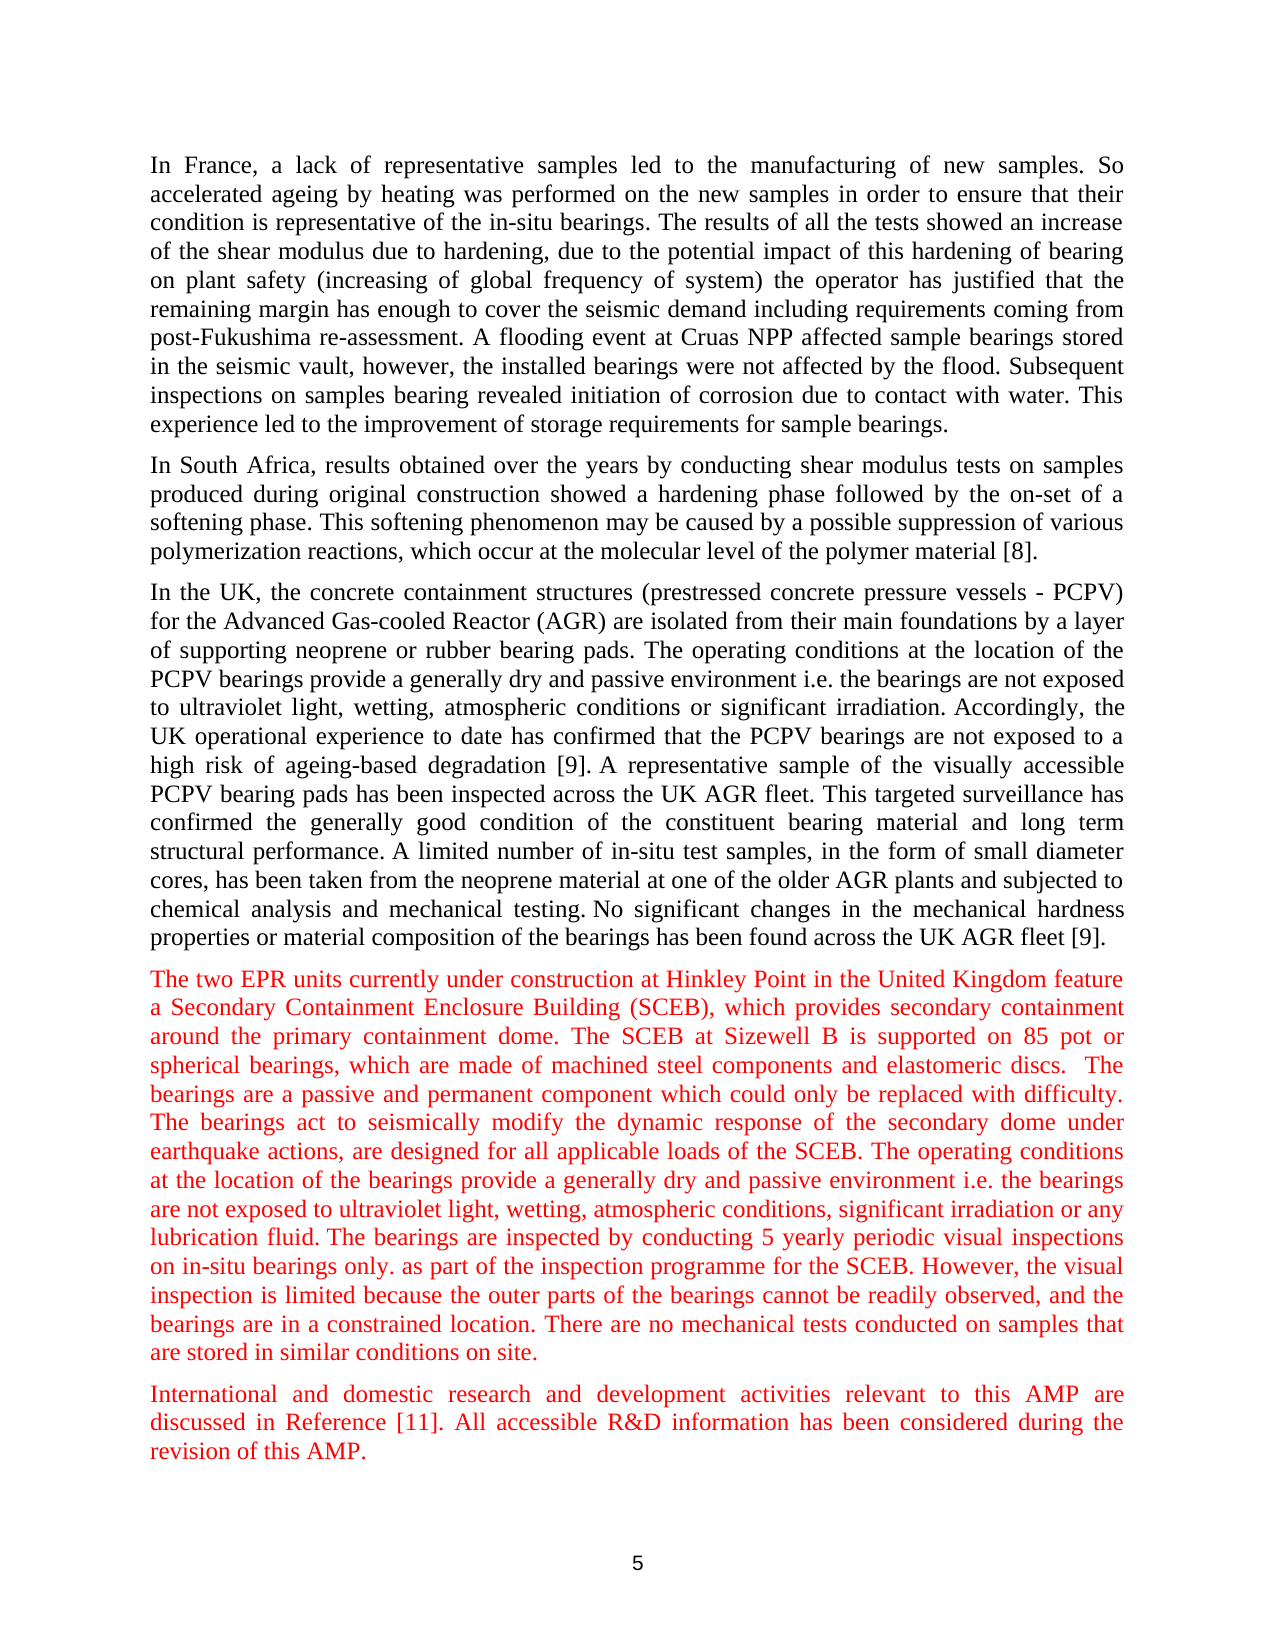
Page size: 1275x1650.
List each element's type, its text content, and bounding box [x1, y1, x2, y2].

text In France, a lack of representative samples led to the manufacturing of new samples. So accelerated ageing by heating was performed on the new samples in order to ensure that their condition is representative of the in-situ bearings. The results of all the tests showed an increase of the shear modulus due to hardening, due to the potential impact of this hardening of bearing on plant safety (increasing of global frequency of system) the operator has justified that the remaining margin has enough to cover the seismic demand including requirements coming from post-Fukushima re-assessment. A flooding event at Cruas NPP affected sample bearings stored in the seismic vault, however, the installed bearings were not affected by the flood. Subsequent inspections on samples bearing revealed initiation of corrosion due to contact with water. This experience led to the improvement of storage requirements for sample bearings. [150, 150, 1125, 437]
text In the UK, the concrete containment structures (prestressed concrete pressure vessels - PCPV) for the Advanced Gas-cooled Reactor (AGR) are isolated from their main foundations by a layer of supporting neoprene or rubber bearing pads. The operating conditions at the location of the PCPV bearings provide a generally dry and passive environment i.e. the bearings are not exposed to ultraviolet light, wetting, atmospheric conditions or significant irradiation. Accordingly, the UK operational experience to date has confirmed that the PCPV bearings are not exposed to a high risk of ageing-based degradation [9]. A representative sample of the visually accessible PCPV bearing pads has been inspected across the UK AGR fleet. This targeted surveillance has confirmed the generally good condition of the constituent bearing material and long term structural performance. A limited number of in-situ test samples, in the form of small diameter cores, has been taken from the neoprene material at one of the older AGR plants and subjected to chemical analysis and mechanical testing. No significant changes in the mechanical hardness properties or material composition of the bearings has been found across the UK AGR fleet [9]. [150, 577, 1125, 951]
text International and domestic research and development activities relevant to this AMP are discussed in Reference [11]. All accessible R&D information has been considered during the revision of this AMP. [150, 1379, 1125, 1465]
text The two EPR units currently under construction at Hinkley Point in the United Kingdom feature a Secondary Containment Enclosure Building (SCEB), which provides secondary containment around the primary containment dome. The SCEB at Sizewell B is supported on 85 pot or spherical bearings, which are made of machined steel components and elastomeric discs. The bearings are a passive and permanent component which could only be replaced with difficulty. The bearings act to seismically modify the dynamic response of the secondary dome under earthquake actions, are designed for all applicable loads of the SCEB. The operating conditions at the location of the bearings provide a generally dry and passive environment i.e. the bearings are not exposed to ultraviolet light, wetting, atmospheric conditions, significant irradiation or any lubrication fluid. The bearings are inspected by conducting 5 yearly periodic visual inspections on in-situ bearings only. as part of the inspection programme for the SCEB. However, the visual inspection is limited because the outer parts of the bearings cannot be readily observed, and the bearings are in a constrained location. There are no mechanical tests conducted on samples that are stored in similar conditions on site. [150, 964, 1125, 1366]
text In South Africa, results obtained over the years by conducting shear modulus tests on samples produced during original construction showed a hardening phase followed by the on-set of a softening phase. This softening phenomenon may be caused by a possible suppression of various polymerization reactions, which occur at the molecular level of the polymer material [8]. [150, 450, 1125, 565]
